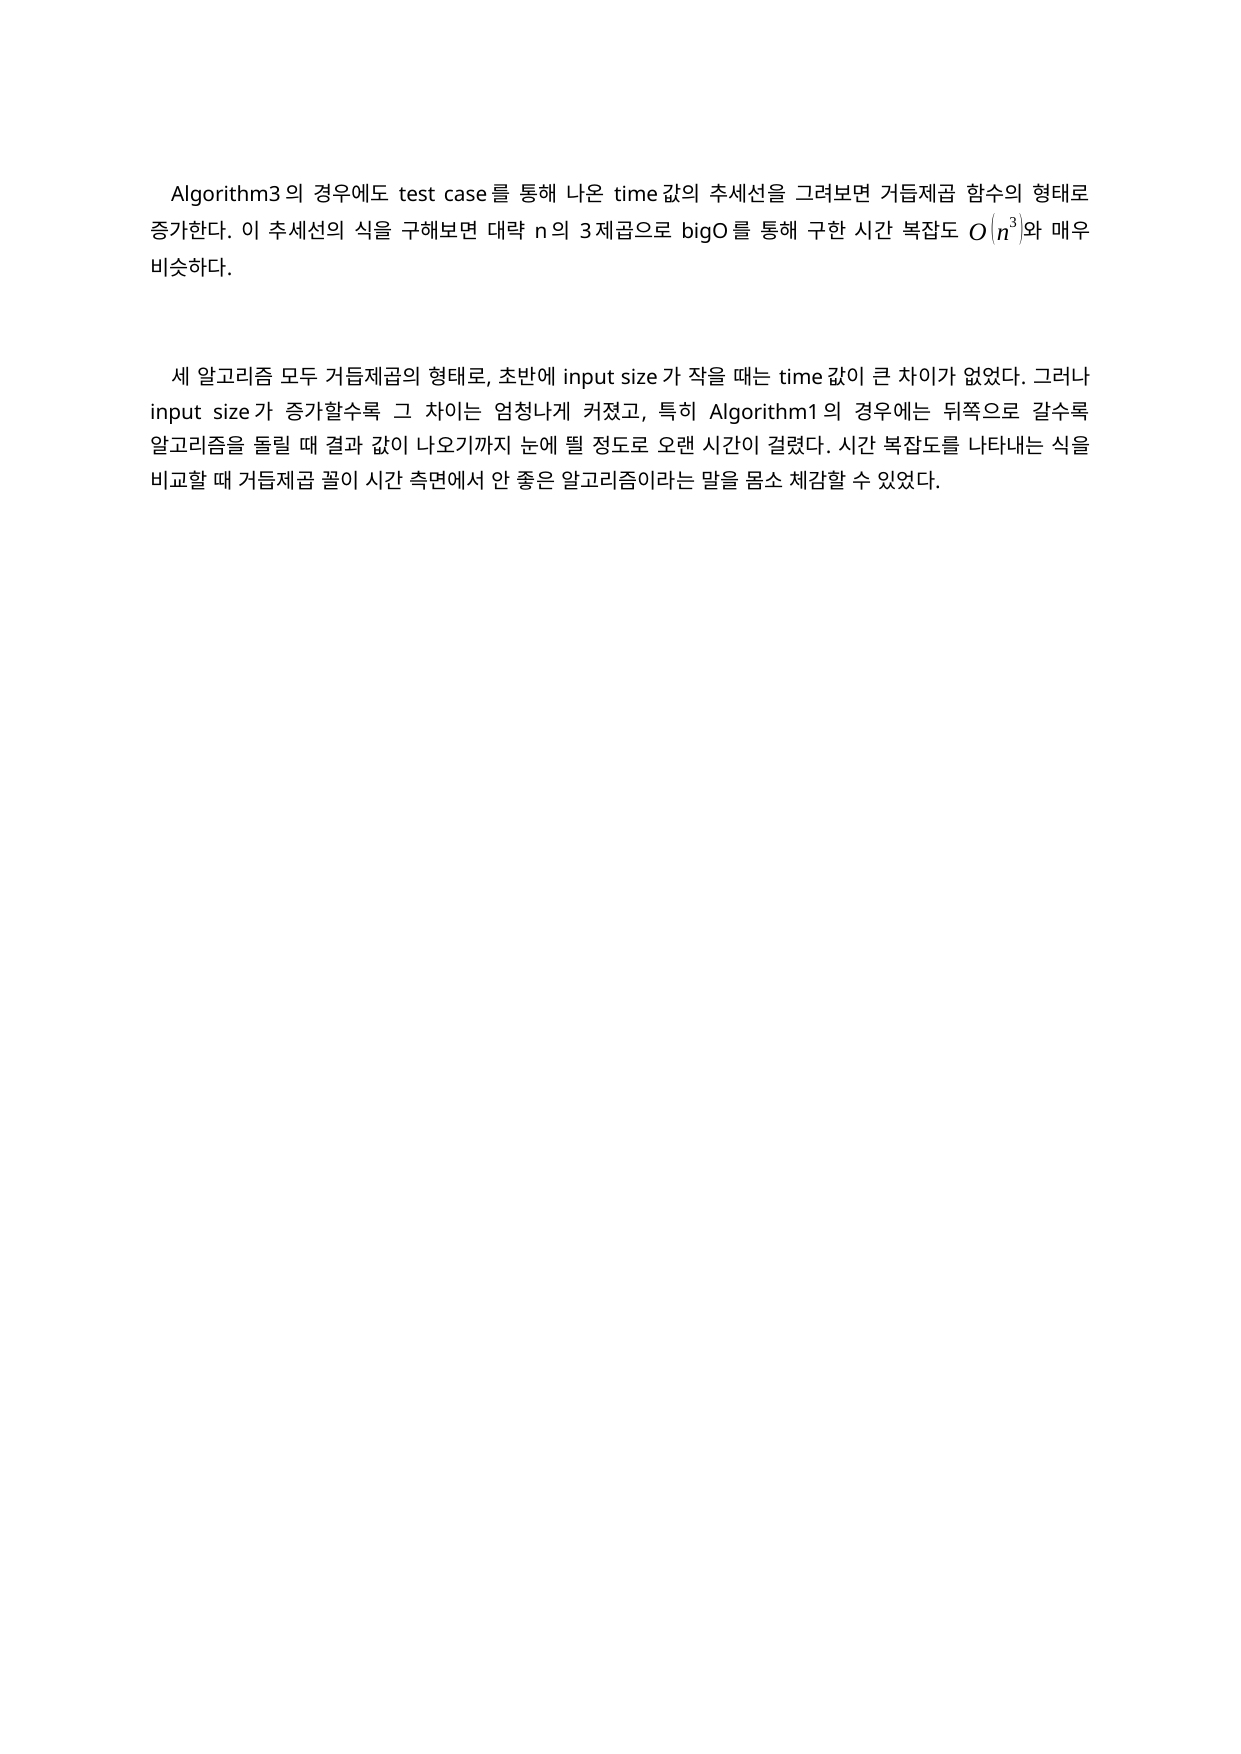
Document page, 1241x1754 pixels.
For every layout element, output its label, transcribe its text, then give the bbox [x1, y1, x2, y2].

text 세 알고리즘 모두 거듭제곱의 형태로, 초반에 input size가 작을 때는 time값이 큰 차이가 없었다. 그러나 input size가 증가할수록 그 차이는 엄청나게 커졌고, 특히 Algorithm1의 경우에는 뒤쪽으로 갈수록 알고리즘을 돌릴 때 결과 값이 나오기까지 눈에 띌 정도로 오랜 시간이 걸렸다. 시간 복잡도를 나타내는 식을 비교할 때 거듭제곱 꼴이 시간 측면에서 안 좋은 알고리즘이라는 말을 몸소 체감할 수 있었다. [150, 360, 1090, 495]
text Algorithm3의 경우에도 test case를 통해 나온 time값의 추세선을 그려보면 거듭제곱 함수의 형태로 증가한다. 이 추세선의 식을 구해보면 대략 n의 3제곱으로 bigO를 통해 구한 시간 복잡도 와 매우 비슷하다. [150, 177, 1090, 281]
